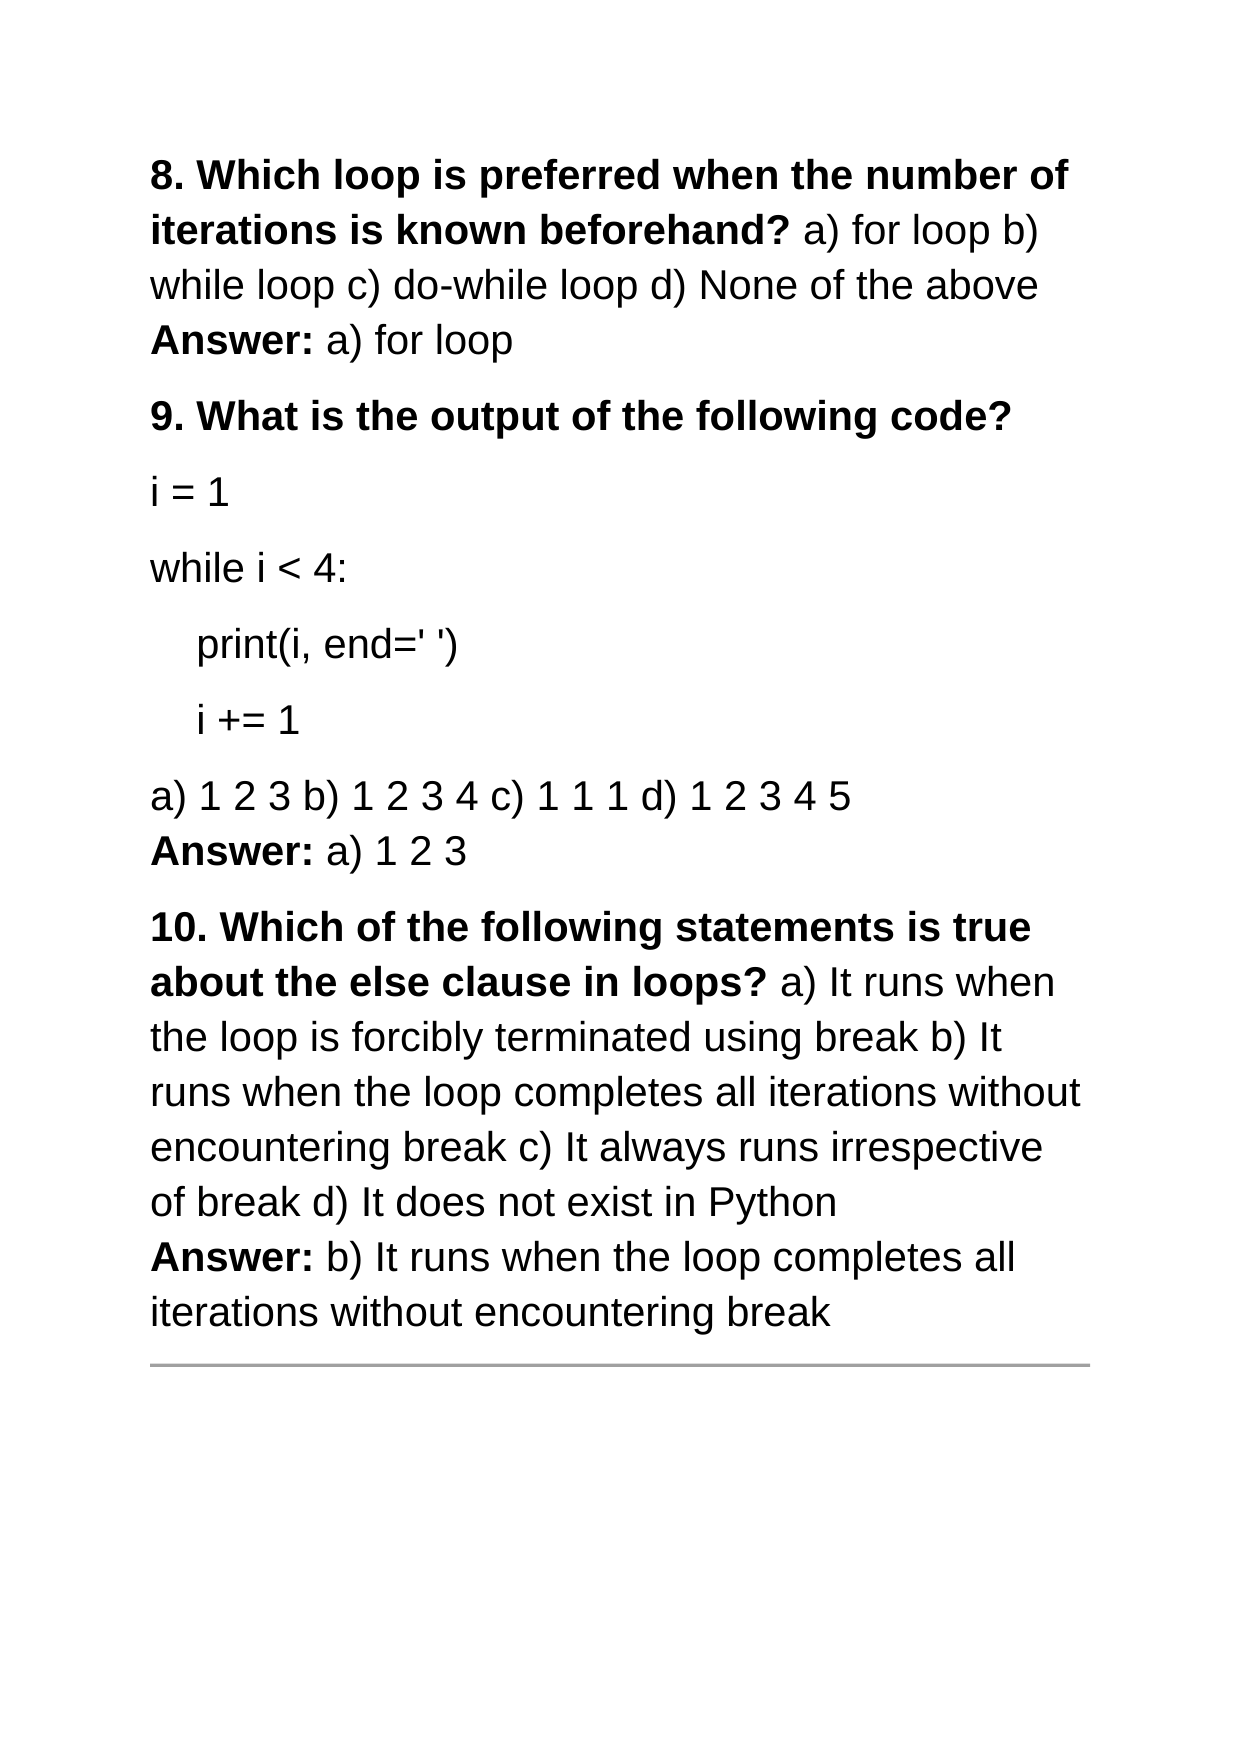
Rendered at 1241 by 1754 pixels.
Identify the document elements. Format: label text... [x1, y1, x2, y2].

text i += 1 [150, 695, 1090, 743]
text while i < 4: [150, 543, 1090, 591]
text a) 1 2 3 b) 1 2 3 4 c) 1 1 1 d) 1 2 3 4 5 Answer: a) 1 2 3 [150, 771, 1090, 874]
text 8. Which loop is preferred when the number of iterations is known beforehand? a) for loop b) while loop c) do-while loop d) None of the above Answer: a) for loop [150, 150, 1090, 363]
text print(i, end=' ') [150, 619, 1090, 667]
text 10. Which of the following statements is true about the else clause in loops? a) It runs when the loop is forcibly terminated using break b) It runs when the loop completes all iterations without encountering break c) It always runs irrespective of break d) It does not exist in Python Answer: b) It runs when the loop completes all iterations without encountering break [150, 902, 1090, 1336]
text 9. What is the output of the following code? [150, 391, 1090, 439]
text i = 1 [150, 467, 1090, 515]
